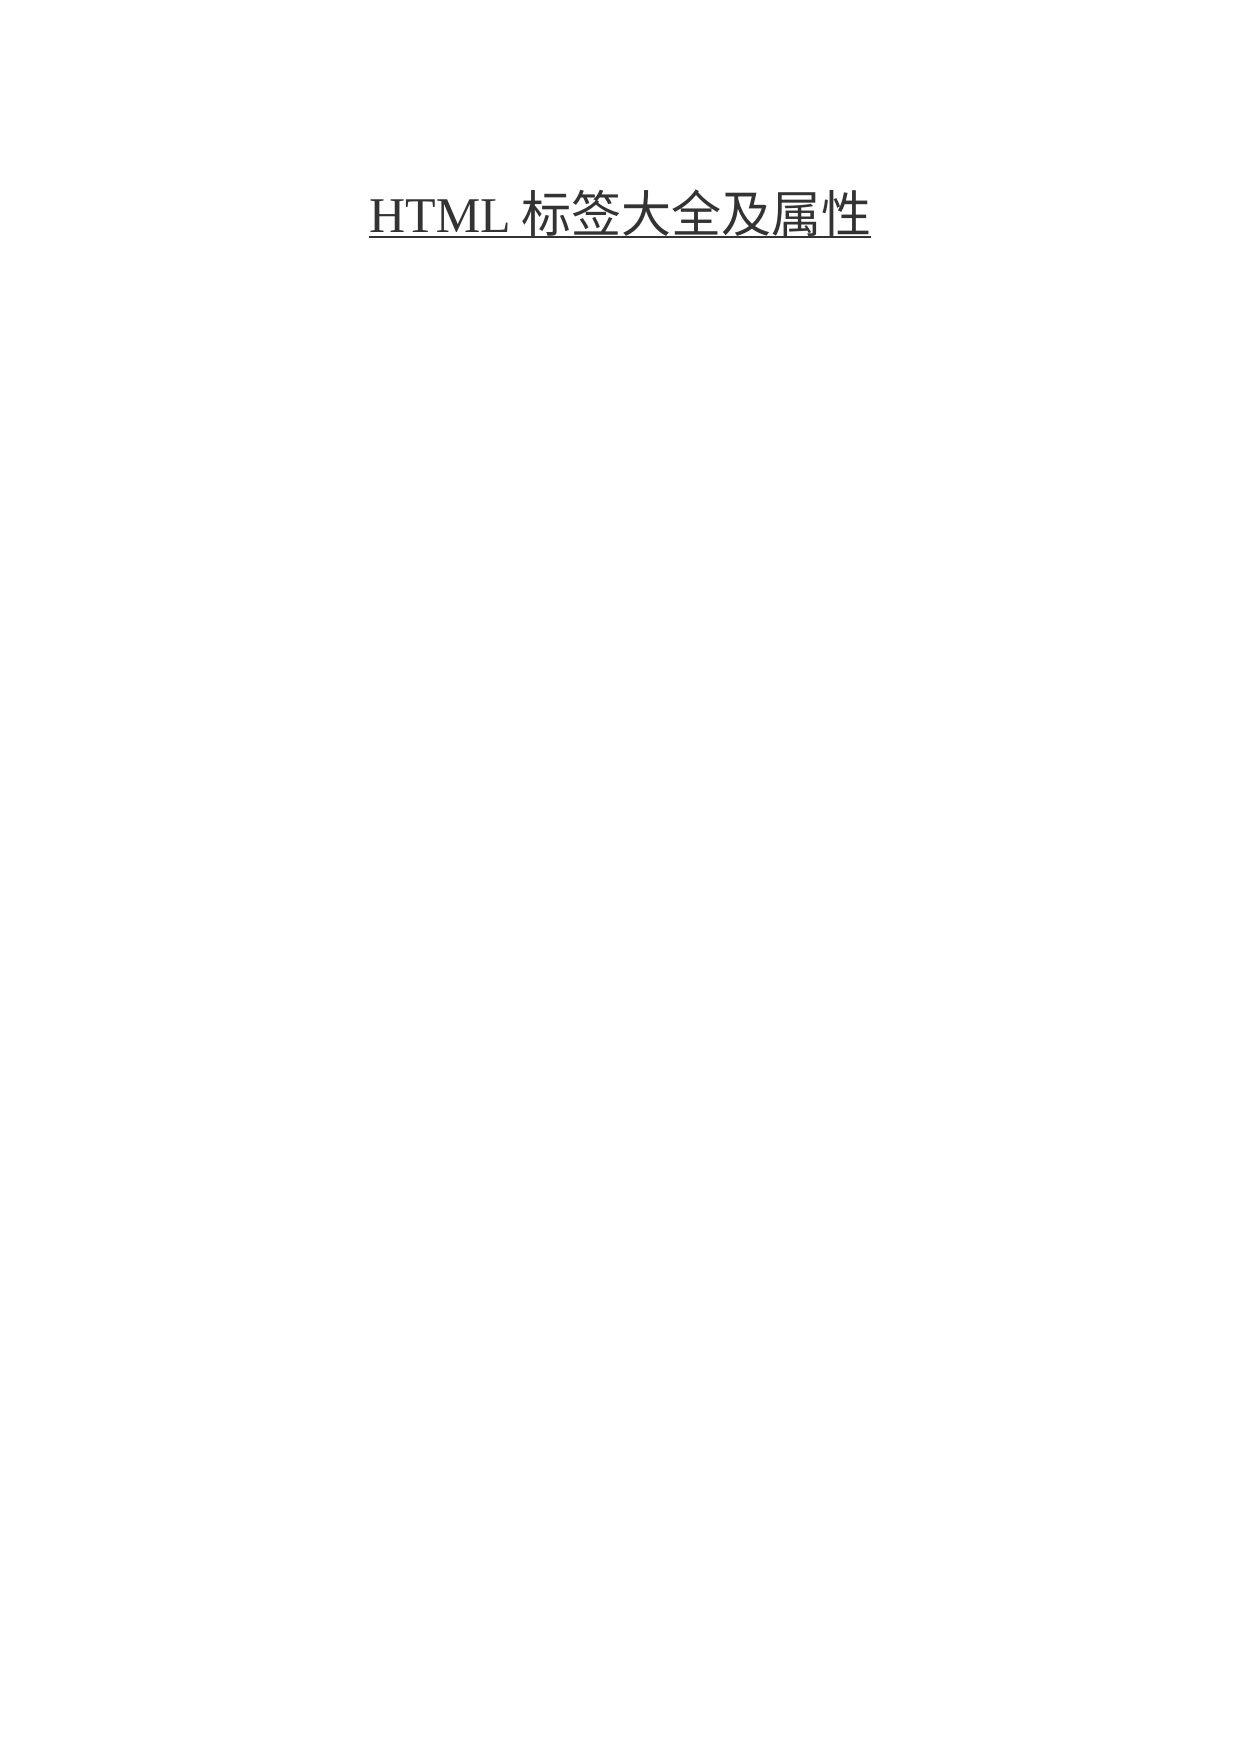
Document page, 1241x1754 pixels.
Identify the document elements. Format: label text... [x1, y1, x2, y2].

text HTML 标签大全及属性 [187, 162, 1053, 259]
